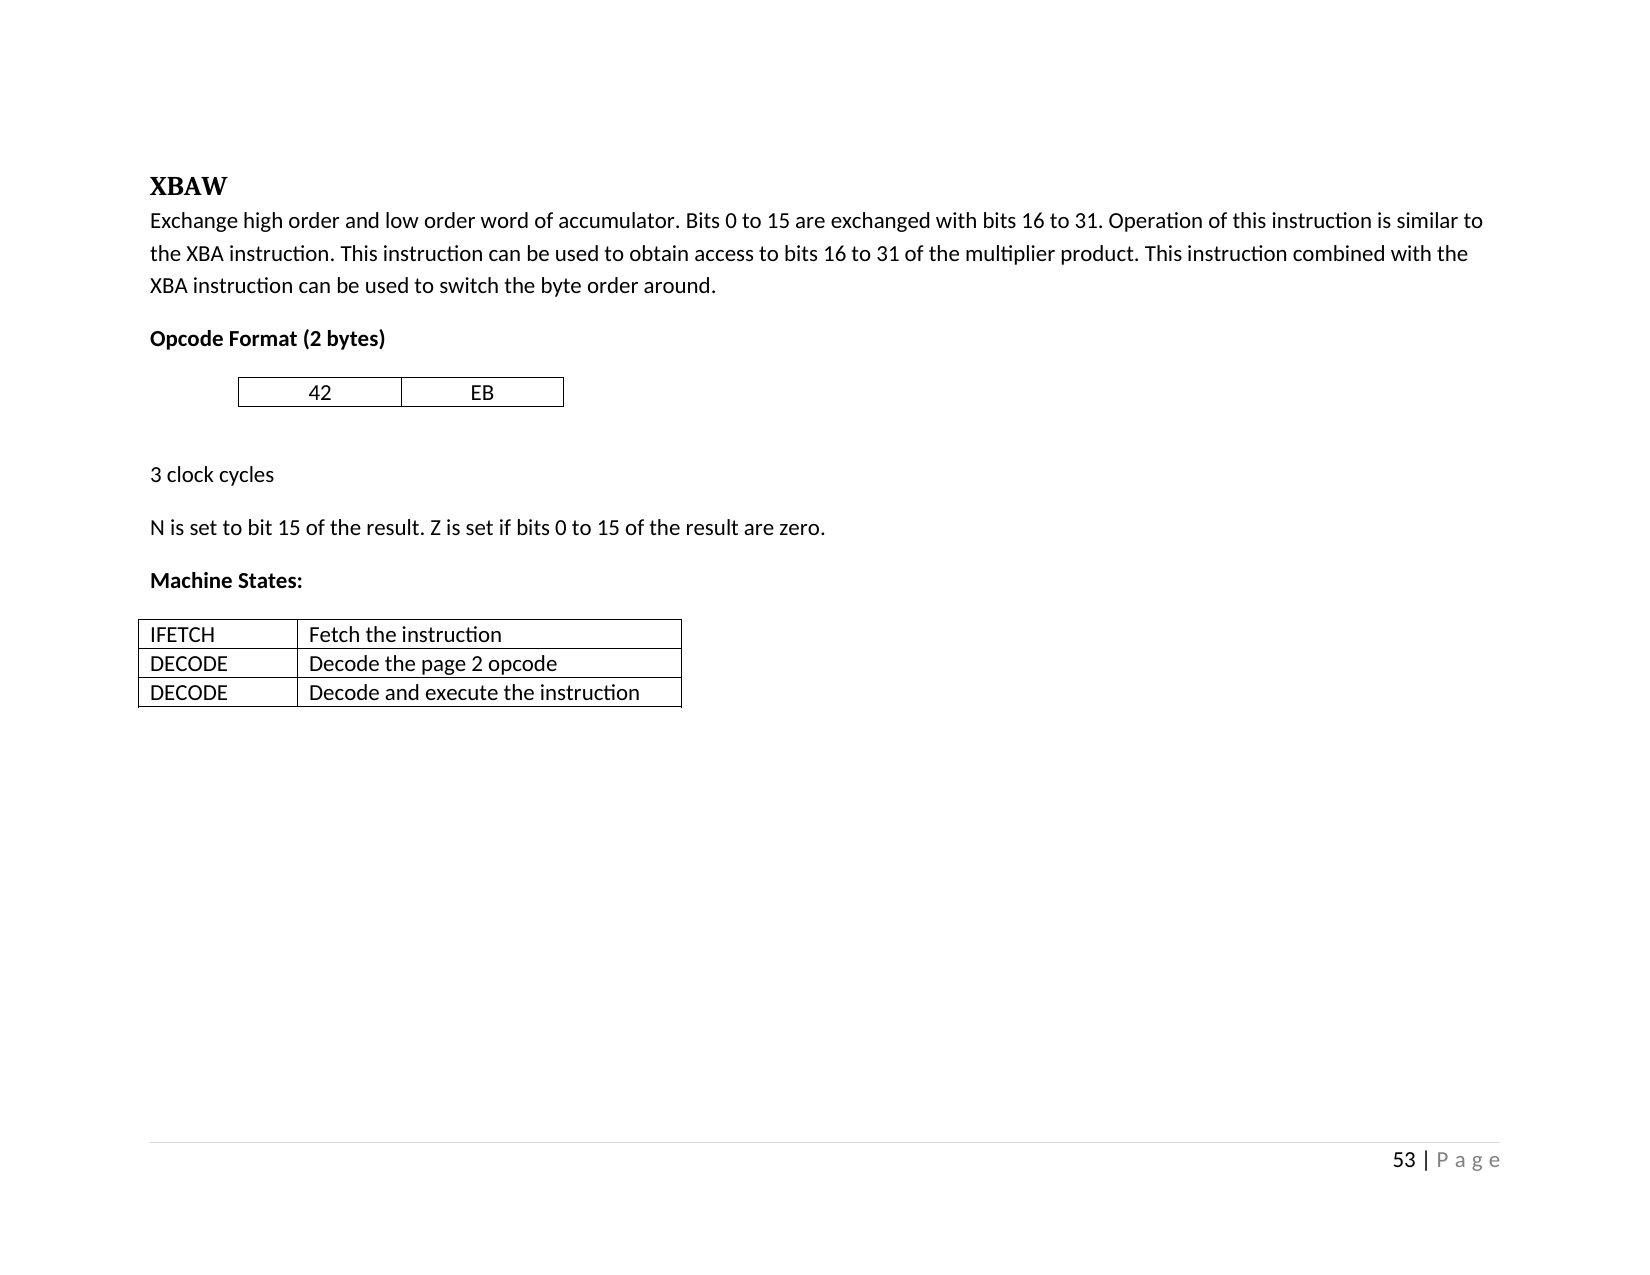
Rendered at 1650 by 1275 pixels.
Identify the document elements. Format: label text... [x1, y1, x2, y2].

text 3 clock cycles [150, 460, 1500, 488]
table_cell Decode and execute the instruction [298, 678, 681, 706]
table_header Fetch the instruction [298, 620, 681, 648]
subtitle XBAW [150, 171, 1500, 202]
text Machine States: [150, 566, 1500, 594]
table_header IFETCH [139, 620, 297, 648]
table_cell DECODE [139, 649, 297, 677]
text Opcode Format (2 bytes) [150, 324, 1500, 352]
table_header 42 [239, 378, 401, 406]
text Exchange high order and low order word of accumulator. Bits 0 to 15 are exchanged with bits 16 to 31. Operation of this instruction is similar to the XBA instruction. This instruction can be used to obtain access to bits 16 to 31 of the multiplier product. This instruction combined with the XBA instruction can be used to switch the byte order around. [150, 207, 1500, 299]
table_cell Decode the page 2 opcode [298, 649, 681, 677]
text N is set to bit 15 of the result. Z is set if bits 0 to 15 of the result are zero. [150, 513, 1500, 541]
table_cell DECODE [139, 678, 297, 706]
table_header EB [402, 378, 563, 406]
